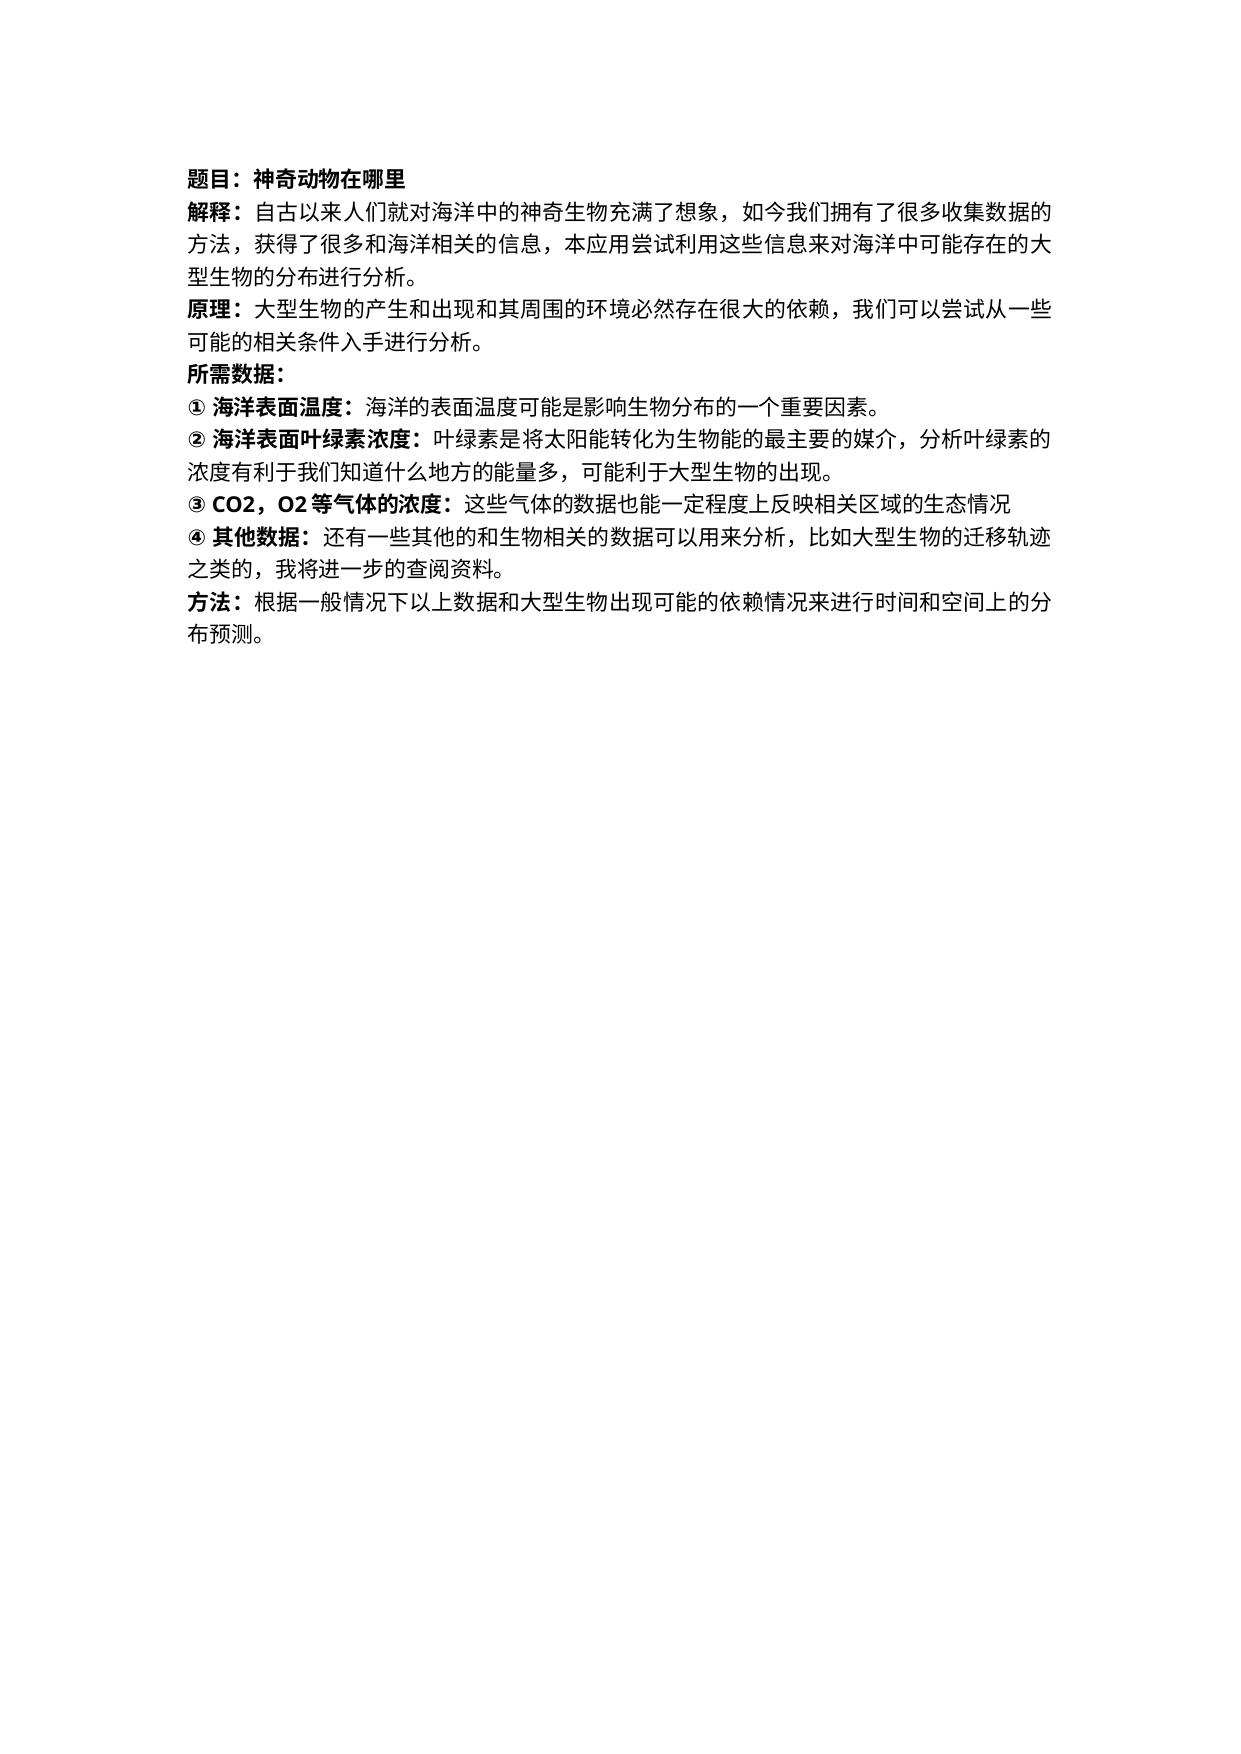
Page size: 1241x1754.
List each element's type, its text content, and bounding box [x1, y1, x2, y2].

text ① 海洋表面温度：海洋的表面温度可能是影响生物分布的一个重要因素。 [187, 389, 1053, 422]
text 题目：神奇动物在哪里 [187, 162, 1053, 194]
text ④ 其他数据：还有一些其他的和生物相关的数据可以用来分析，比如大型生物的迁移轨迹之类的，我将进一步的查阅资料。 [187, 519, 1053, 584]
text 所需数据： [187, 357, 1053, 389]
text 原理：大型生物的产生和出现和其周围的环境必然存在很大的依赖，我们可以尝试从一些可能的相关条件入手进行分析。 [187, 292, 1053, 357]
text ③ CO2，O2等气体的浓度：这些气体的数据也能一定程度上反映相关区域的生态情况 [187, 487, 1053, 519]
text 方法：根据一般情况下以上数据和大型生物出现可能的依赖情况来进行时间和空间上的分布预测。 [187, 584, 1053, 649]
text 解释：自古以来人们就对海洋中的神奇生物充满了想象，如今我们拥有了很多收集数据的方法，获得了很多和海洋相关的信息，本应用尝试利用这些信息来对海洋中可能存在的大型生物的分布进行分析。 [187, 194, 1053, 292]
text ② 海洋表面叶绿素浓度：叶绿素是将太阳能转化为生物能的最主要的媒介，分析叶绿素的浓度有利于我们知道什么地方的能量多，可能利于大型生物的出现。 [187, 422, 1053, 487]
